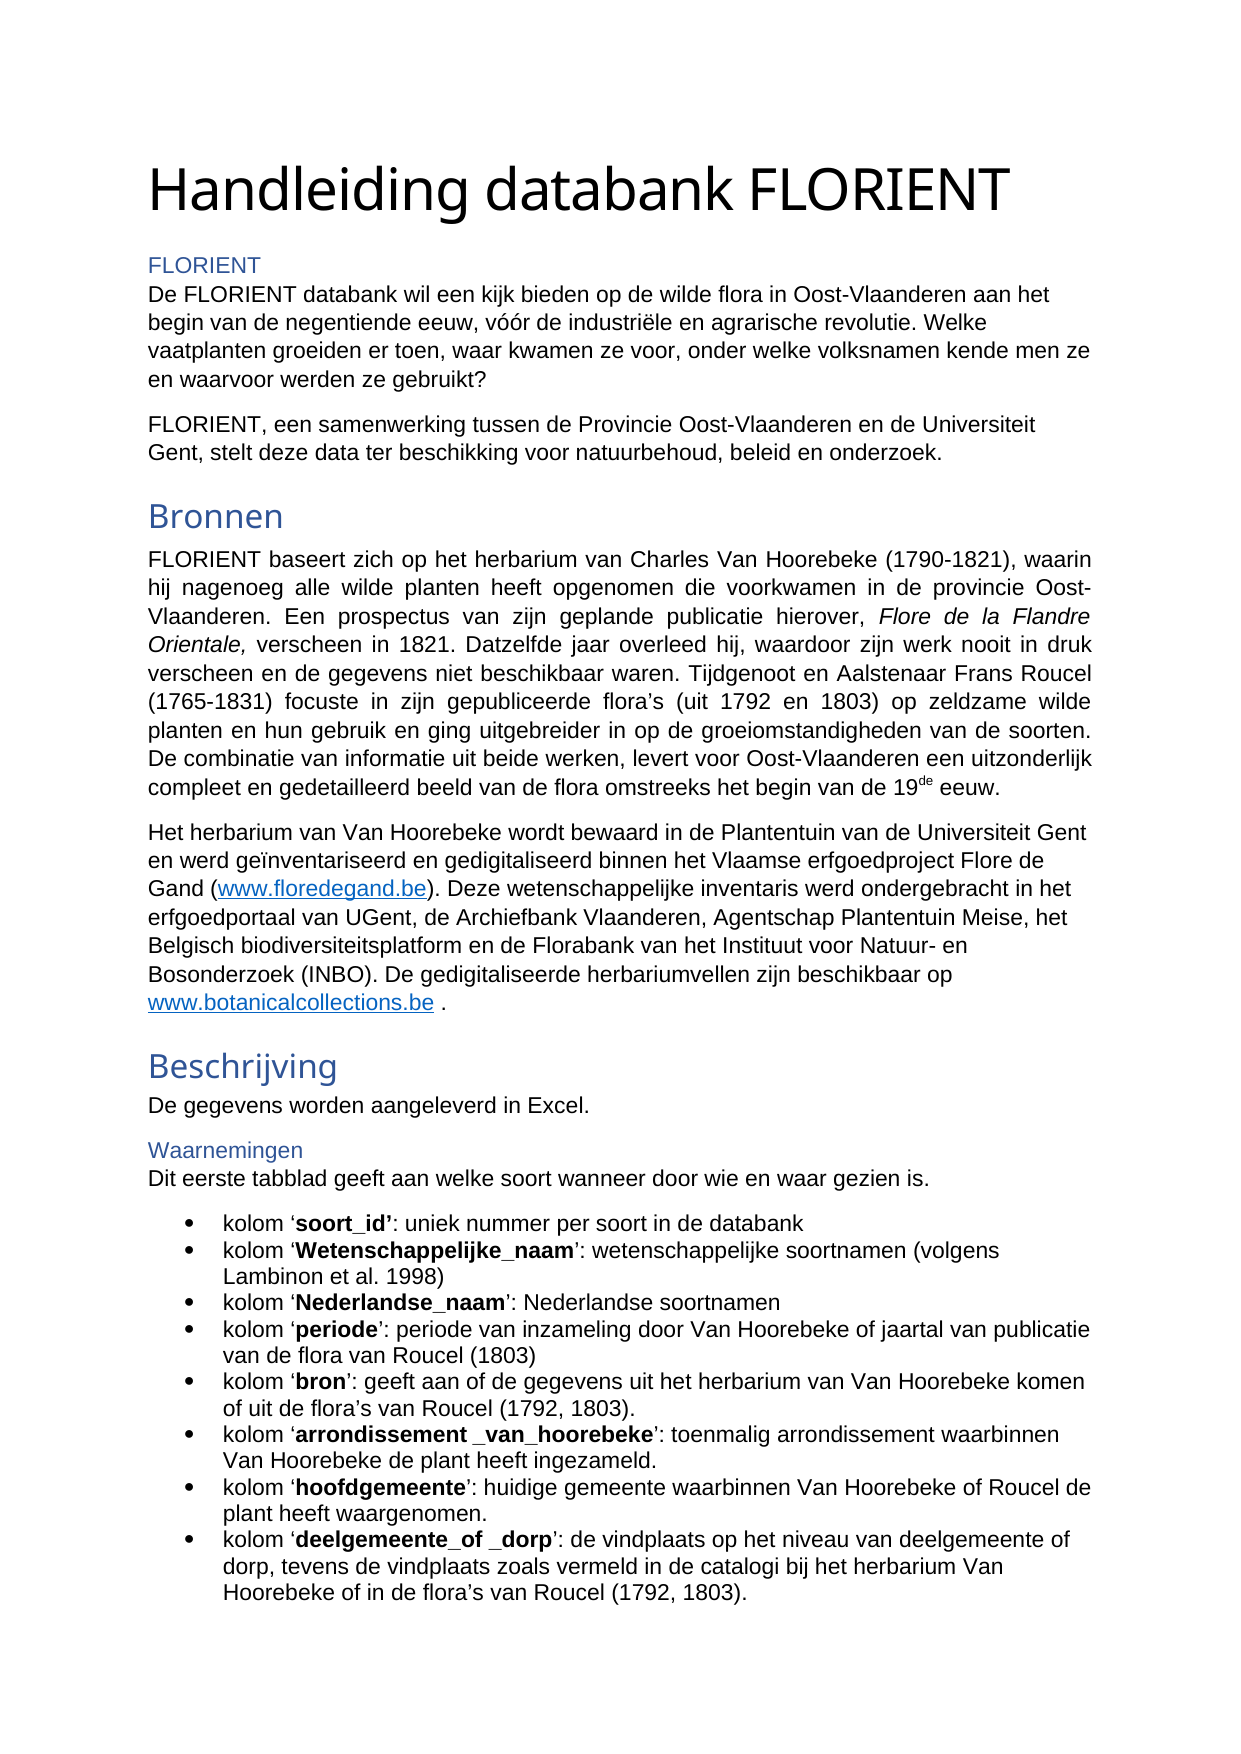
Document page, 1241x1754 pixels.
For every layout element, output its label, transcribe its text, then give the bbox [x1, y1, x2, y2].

subtitle FLORIENT [148, 252, 1093, 278]
list kolom ‘deelgemeente_of _dorp’: de vindplaats op het niveau van deelgemeente of dorp, tevens de vindplaats zoals vermeld in de catalogi bij het herbarium Van Hoorebeke of in de flora’s van Roucel (1792, 1803). [185, 1526, 1093, 1606]
text FLORIENT baseert zich op het herbarium van Charles Van Hoorebeke (1790-1821), waarin hij nagenoeg alle wilde planten heeft opgenomen die voorkwamen in de provincie Oost-Vlaanderen. Een prospectus van zijn geplande publicatie hierover, Flore de la Flandre Orientale, verscheen in 1821. Datzelfde jaar overleed hij, waardoor zijn werk nooit in druk verscheen en de gegevens niet beschikbaar waren. Tijdgenoot en Aalstenaar Frans Roucel (1765-1831) focuste in zijn gepubliceerde flora’s (uit 1792 en 1803) op zeldzame wilde planten en hun gebruik en ging uitgebreider in op de groeiomstandigheden van de soorten. De combinatie van informatie uit beide werken, levert voor Oost-Vlaanderen een uitzonderlijk compleet en gedetailleerd beeld van de flora omstreeks het begin van de 19de eeuw. [148, 546, 1093, 800]
list kolom ‘periode’: periode van inzameling door Van Hoorebeke of jaartal van publicatie van de flora van Roucel (1803) [185, 1316, 1093, 1368]
subtitle Bronnen [148, 493, 1093, 538]
list kolom ‘Wetenschappelijke_naam’: wetenschappelijke soortnamen (volgens Lambinon et al. 1998) [185, 1237, 1093, 1289]
list kolom ‘hoofdgemeente’: huidige gemeente waarbinnen Van Hoorebeke of Roucel de plant heeft waargenomen. [185, 1474, 1093, 1526]
subtitle Waarnemingen [148, 1137, 1093, 1163]
text Dit eerste tabblad geeft aan welke soort wanneer door wie en waar gezien is. [148, 1165, 1093, 1191]
list kolom ‘arrondissement _van_hoorebeke’: toenmalig arrondissement waarbinnen Van Hoorebeke de plant heeft ingezameld. [185, 1421, 1093, 1474]
text FLORIENT, een samenwerking tussen de Provincie Oost-Vlaanderen en de Universiteit Gent, stelt deze data ter beschikking voor natuurbehoud, beleid en onderzoek. [148, 411, 1093, 466]
list kolom ‘bron’: geeft aan of de gegevens uit het herbarium van Van Hoorebeke komen of uit de flora’s van Roucel (1792, 1803). [185, 1368, 1093, 1421]
list kolom ‘soort_id’: uniek nummer per soort in de databank [185, 1210, 1093, 1237]
list kolom ‘Nederlandse_naam’: Nederlandse soortnamen [185, 1289, 1093, 1316]
title Handleiding databank FLORIENT [148, 148, 1093, 227]
text De FLORIENT databank wil een kijk bieden op de wilde flora in Oost-Vlaanderen aan het begin van de negentiende eeuw, vóór de industriële en agrarische revolutie. Welke vaatplanten groeiden er toen, waar kwamen ze voor, onder welke volksnamen kende men ze en waarvoor werden ze gebruikt? [148, 281, 1093, 392]
text Het herbarium van Van Hoorebeke wordt bewaard in de Plantentuin van de Universiteit Gent en werd geïnventariseerd en gedigitaliseerd binnen het Vlaamse erfgoedproject Flore de Gand (www.floredegand.be). Deze wetenschappelijke inventaris werd ondergebracht in het erfgoedportaal van UGent, de Archiefbank Vlaanderen, Agentschap Plantentuin Meise, het Belgisch biodiversiteitsplatform en de Florabank van het Instituut voor Natuur- en Bosonderzoek (INBO). De gedigitaliseerde herbariumvellen zijn beschikbaar op www.botanicalcollections.be . [148, 818, 1093, 1016]
subtitle Beschrijving [148, 1043, 1093, 1088]
text De gegevens worden aangeleverd in Excel. [148, 1092, 1093, 1118]
